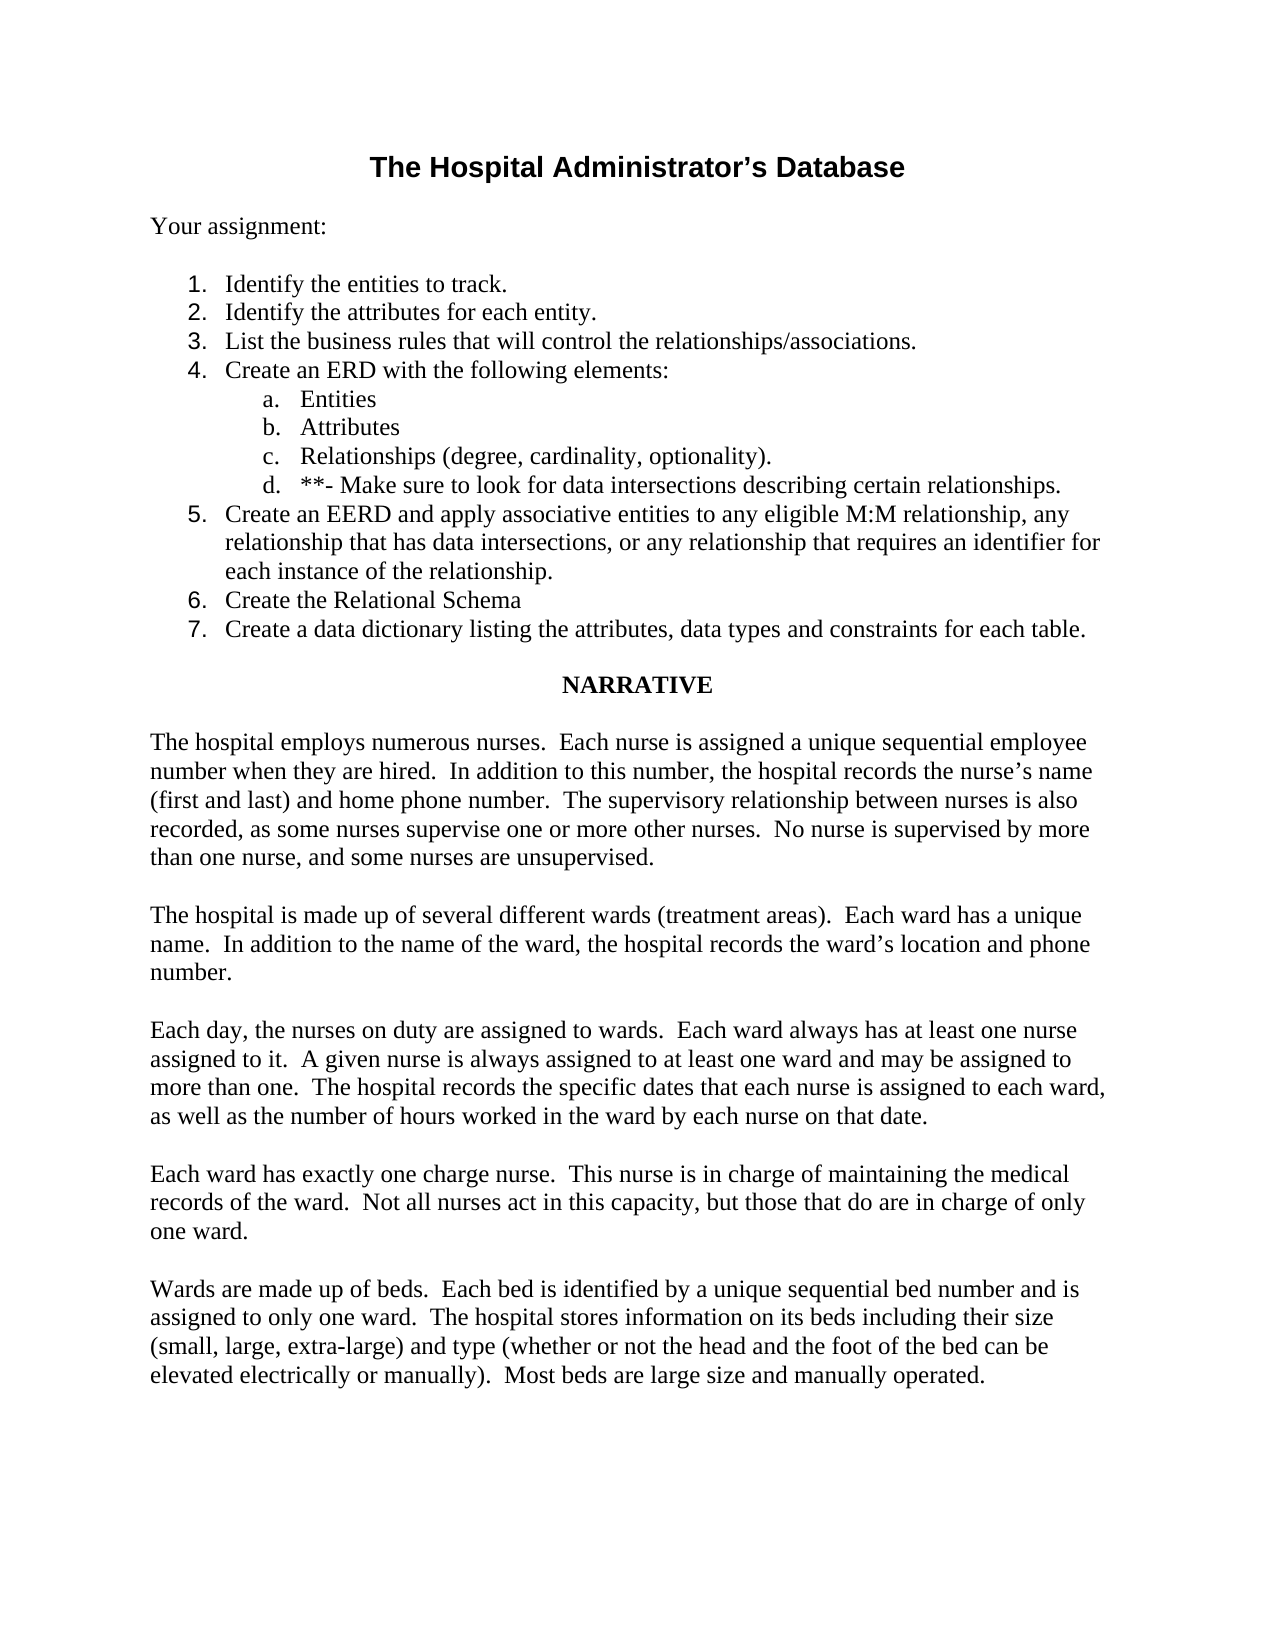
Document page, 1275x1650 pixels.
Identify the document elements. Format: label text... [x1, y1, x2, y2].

list Create an EERD and apply associative entities to any eligible M:M relationship, any relationship that has data intersections, or any relationship that requires an identifier for each instance of the relationship. [187, 499, 1125, 585]
list Identify the attributes for each entity. [187, 297, 1125, 326]
text Each day, the nurses on duty are assigned to wards. Each ward always has at least one nurse assigned to it. A given nurse is always assigned to at least one ward and may be assigned to more than one. The hospital records the specific dates that each nurse is assigned to each ward, as well as the number of hours worked in the ward by each nurse on that date. [150, 1015, 1125, 1130]
list Identify the entities to track. [187, 269, 1125, 297]
list **- Make sure to look for data intersections describing certain relationships. [262, 470, 1125, 499]
list Create a data dictionary listing the attributes, data types and constraints for each table. [187, 614, 1125, 642]
list Relationships (degree, cardinality, optionality). [262, 441, 1125, 470]
list Entities [262, 384, 1125, 412]
list Attributes [262, 412, 1125, 441]
text The Hospital Administrator’s Database [150, 150, 1125, 183]
text The hospital employs numerous nurses. Each nurse is assigned a unique sequential employee number when they are hired. In addition to this number, the hospital records the nurse’s name (first and last) and home phone number. The supervisory relationship between nurses is also recorded, as some nurses supervise one or more other nurses. No nurse is supervised by more than one nurse, and some nurses are unsupervised. [150, 727, 1125, 871]
list List the business rules that will control the relationships/associations. [187, 326, 1125, 355]
list Create an ERD with the following elements: [187, 355, 1125, 384]
text Your assignment: [150, 211, 1125, 240]
text NARRATIVE [150, 670, 1125, 699]
text Each ward has exactly one charge nurse. This nurse is in charge of maintaining the medical records of the ward. Not all nurses act in this capacity, but those that do are in charge of only one ward. [150, 1159, 1125, 1245]
text Wards are made up of beds. Each bed is identified by a unique sequential bed number and is assigned to only one ward. The hospital stores information on its beds including their size (small, large, extra-large) and type (whether or not the head and the foot of the bed can be elevated electrically or manually). Most beds are large size and manually operated. [150, 1274, 1125, 1389]
list Create the Relational Schema [187, 585, 1125, 614]
text The hospital is made up of several different wards (treatment areas). Each ward has a unique name. In addition to the name of the ward, the hospital records the ward’s location and phone number. [150, 900, 1125, 986]
